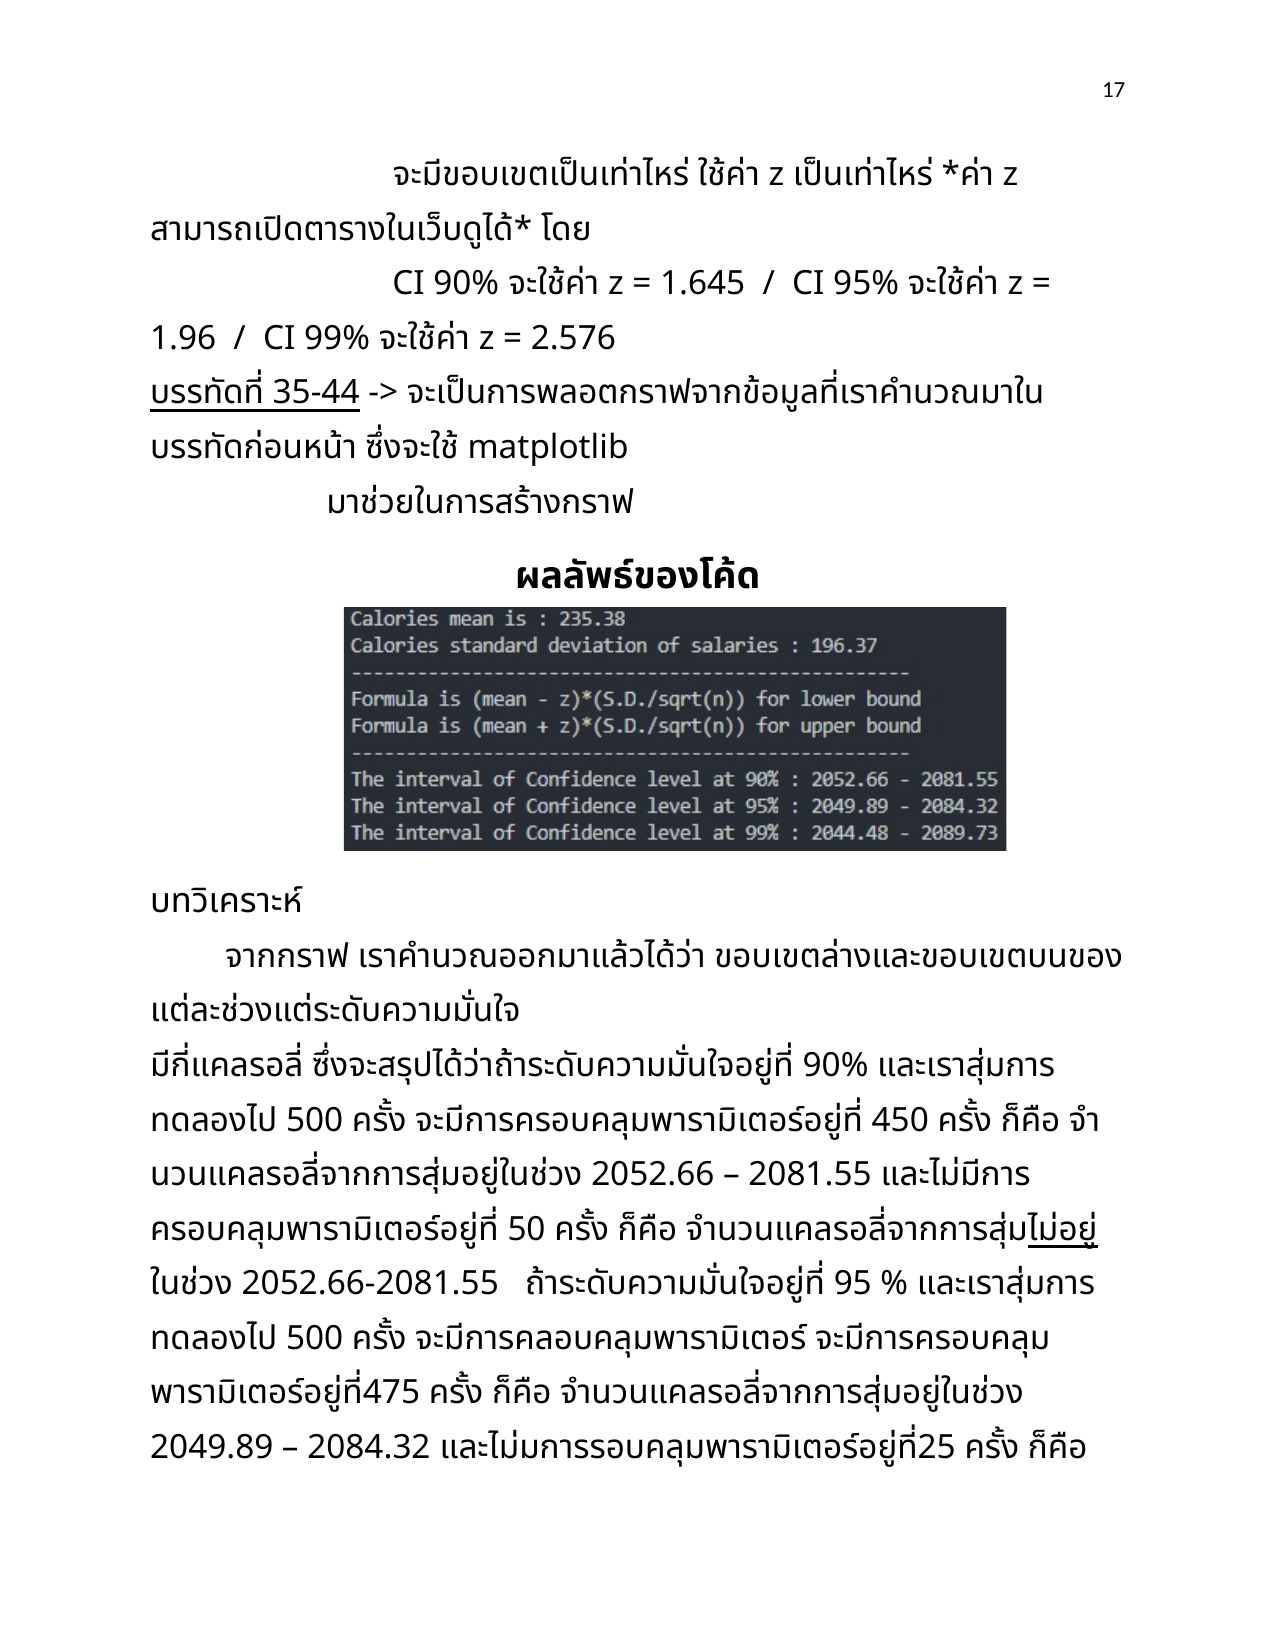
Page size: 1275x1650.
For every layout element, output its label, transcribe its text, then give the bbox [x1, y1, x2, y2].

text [150, 150, 1125, 528]
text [150, 876, 1125, 1473]
picture [343, 607, 1007, 851]
